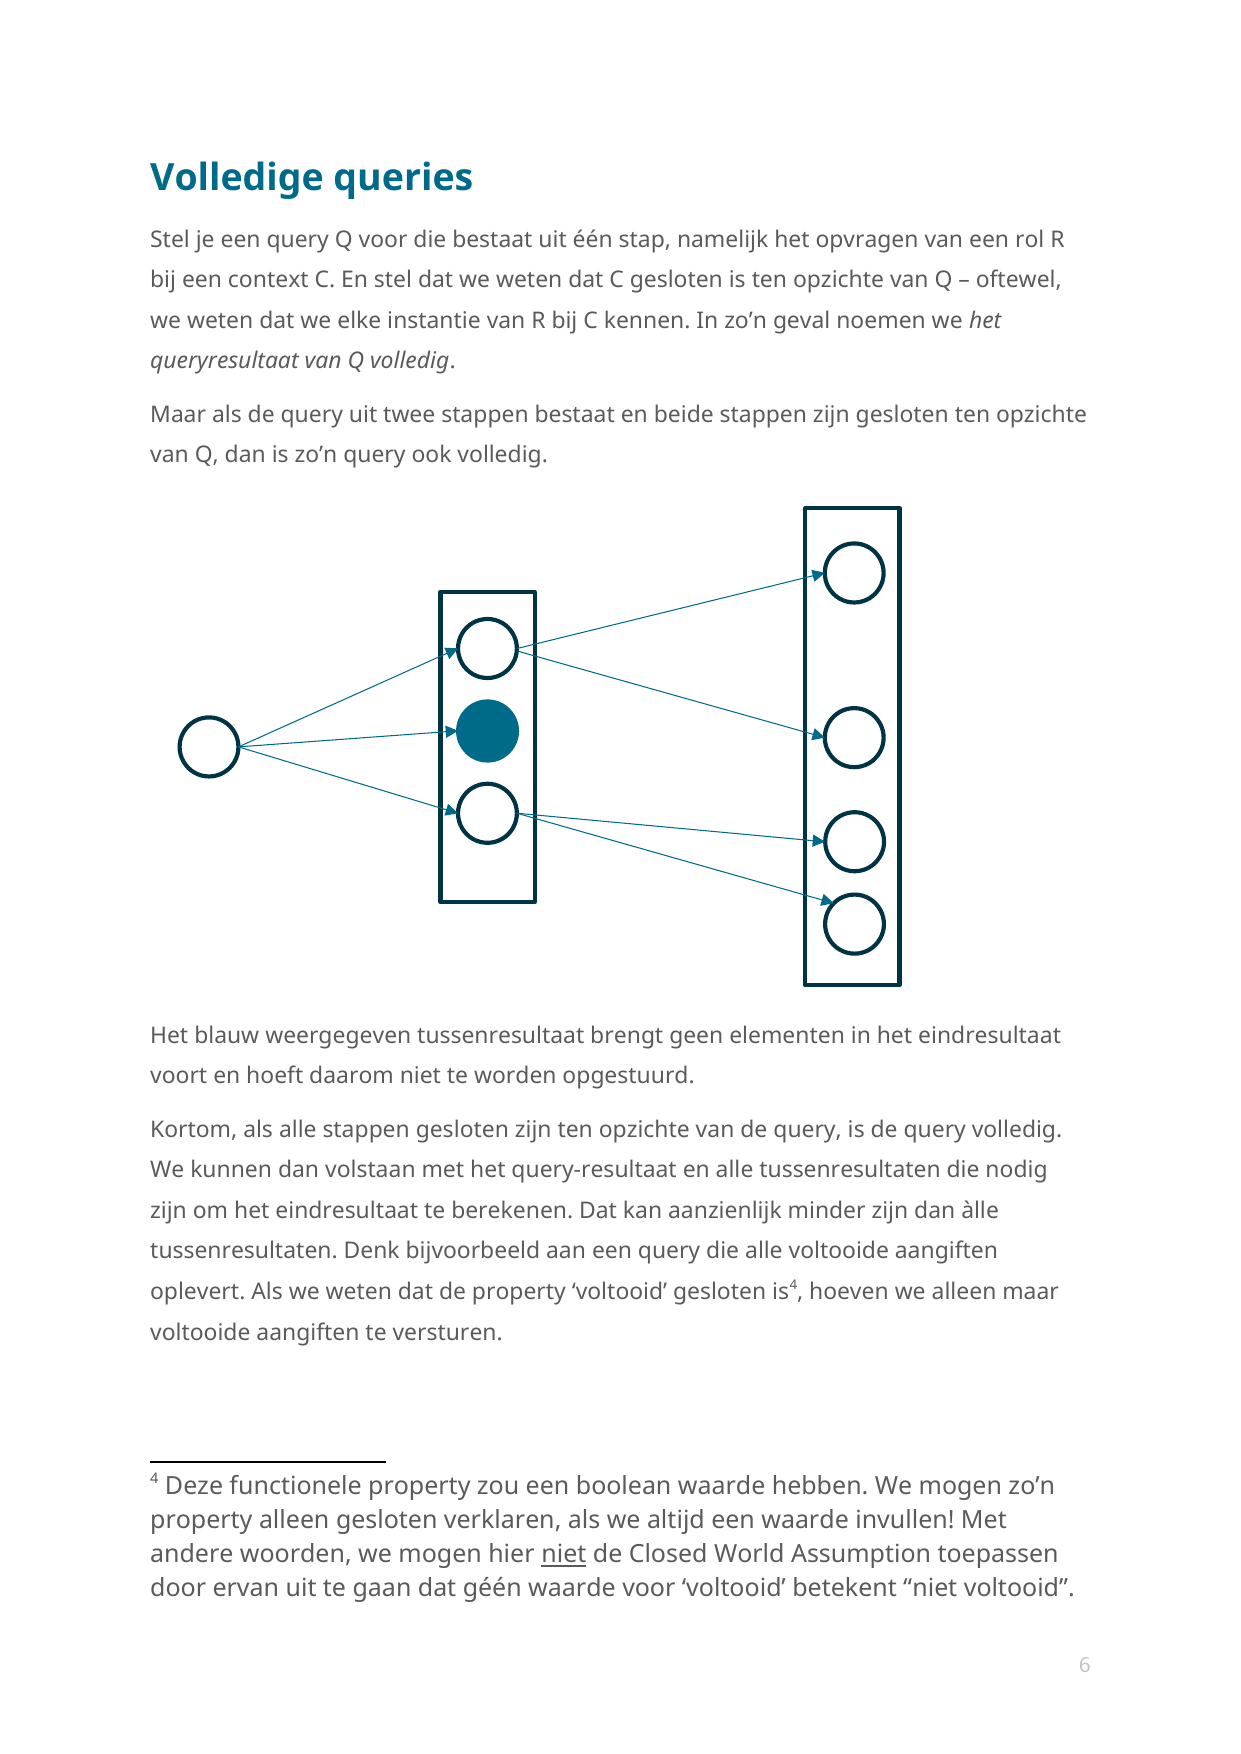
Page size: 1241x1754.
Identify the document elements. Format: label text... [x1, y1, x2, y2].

subtitle Volledige queries [150, 150, 1090, 201]
text Maar als de query uit twee stappen bestaat en beide stappen zijn gesloten ten opzichte van Q, dan is zo’n query ook volledig. [150, 398, 1090, 469]
text Stel je een query Q voor die bestaat uit één stap, namelijk het opvragen van een rol R bij een context C. En stel dat we weten dat C gesloten is ten opzichte van Q – oftewel, we weten dat we elke instantie van R bij C kennen. In zo’n geval noemen we het queryresultaat van Q volledig. [150, 223, 1090, 376]
text Kortom, als alle stappen gesloten zijn ten opzichte van de query, is de query volledig. We kunnen dan volstaan met het query-resultaat en alle tussenresultaten die nodig zijn om het eindresultaat te berekenen. Dat kan aanzienlijk minder zijn dan àlle tussenresultaten. Denk bijvoorbeeld aan een query die alle voltooide aangiften oplevert. Als we weten dat de property ‘voltooid’ gesloten is, hoeven we alleen maar voltooide aangiften te versturen. [150, 1112, 1090, 1347]
text Het blauw weergegeven tussenresultaat brengt geen elementen in het eindresultaat voort en hoeft daarom niet te worden opgestuurd. [150, 491, 1090, 1091]
